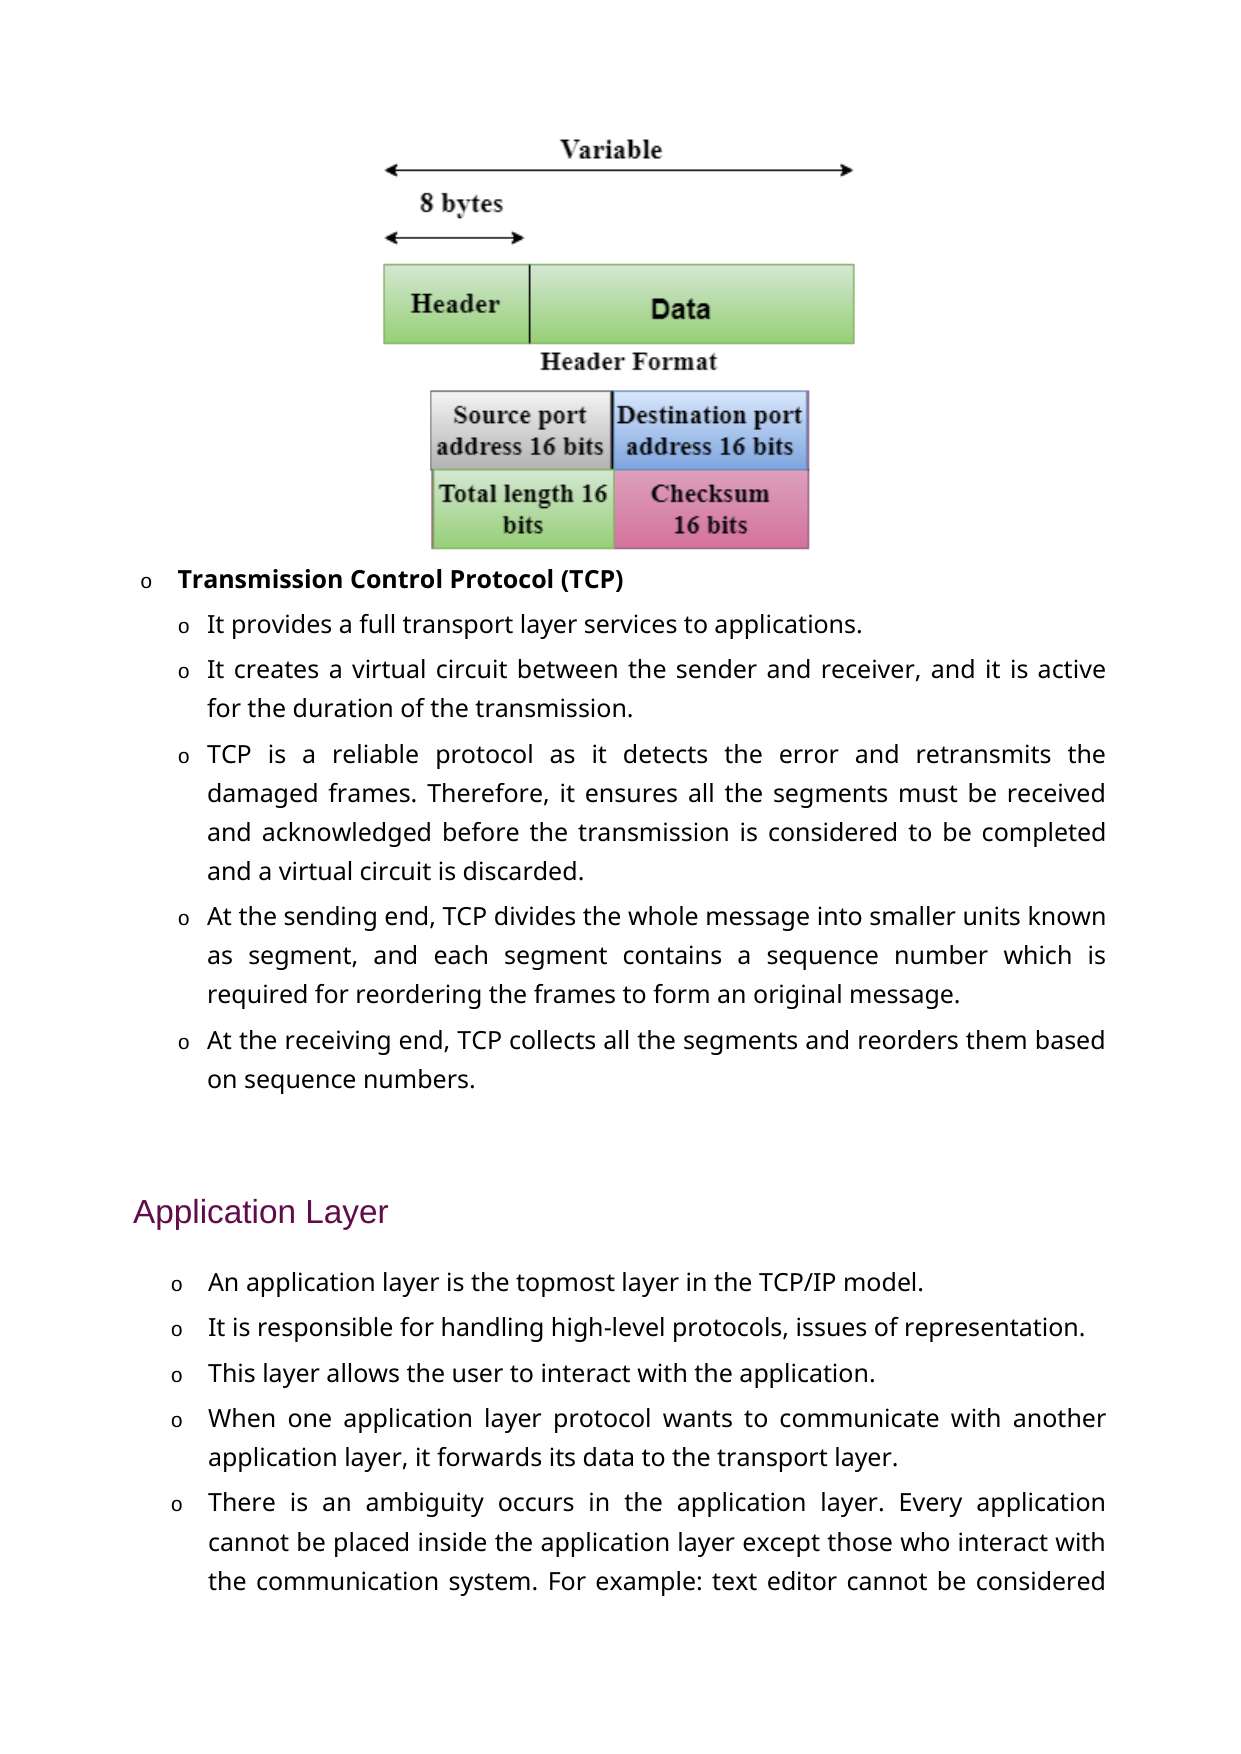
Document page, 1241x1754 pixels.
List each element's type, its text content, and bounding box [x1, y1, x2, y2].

list This layer allows the user to interact with the application. [170, 1350, 1107, 1389]
list It is responsible for handling high-level protocols, issues of representation. [170, 1305, 1107, 1344]
list Transmission Control Protocol (TCP) [140, 556, 1107, 595]
list It provides a full transport layer services to applications. [177, 602, 1107, 641]
list At the receiving end, TCP collects all the segments and reorders them based on sequence numbers. [177, 1017, 1107, 1095]
list When one application layer protocol wants to communicate with another application layer, it forwards its data to the transport layer. [170, 1396, 1107, 1474]
text Application Layer [133, 1192, 1107, 1231]
list At the sending end, TCP divides the whole message into smaller units known as segment, and each segment contains a sequence number which is required for reordering the frames to form an original message. [177, 894, 1107, 1011]
list It creates a virtual circuit between the sender and receiver, and it is active for the duration of the transmission. [177, 647, 1107, 725]
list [170, 1480, 1107, 1597]
list An application layer is the topmost layer in the TCP/IP model. [170, 1260, 1107, 1299]
picture [371, 132, 869, 551]
list TCP is a reliable protocol as it detects the error and retransmits the damaged frames. Therefore, it ensures all the segments must be received and acknowledged before the transmission is considered to be completed and a virtual circuit is discarded. [177, 731, 1107, 888]
